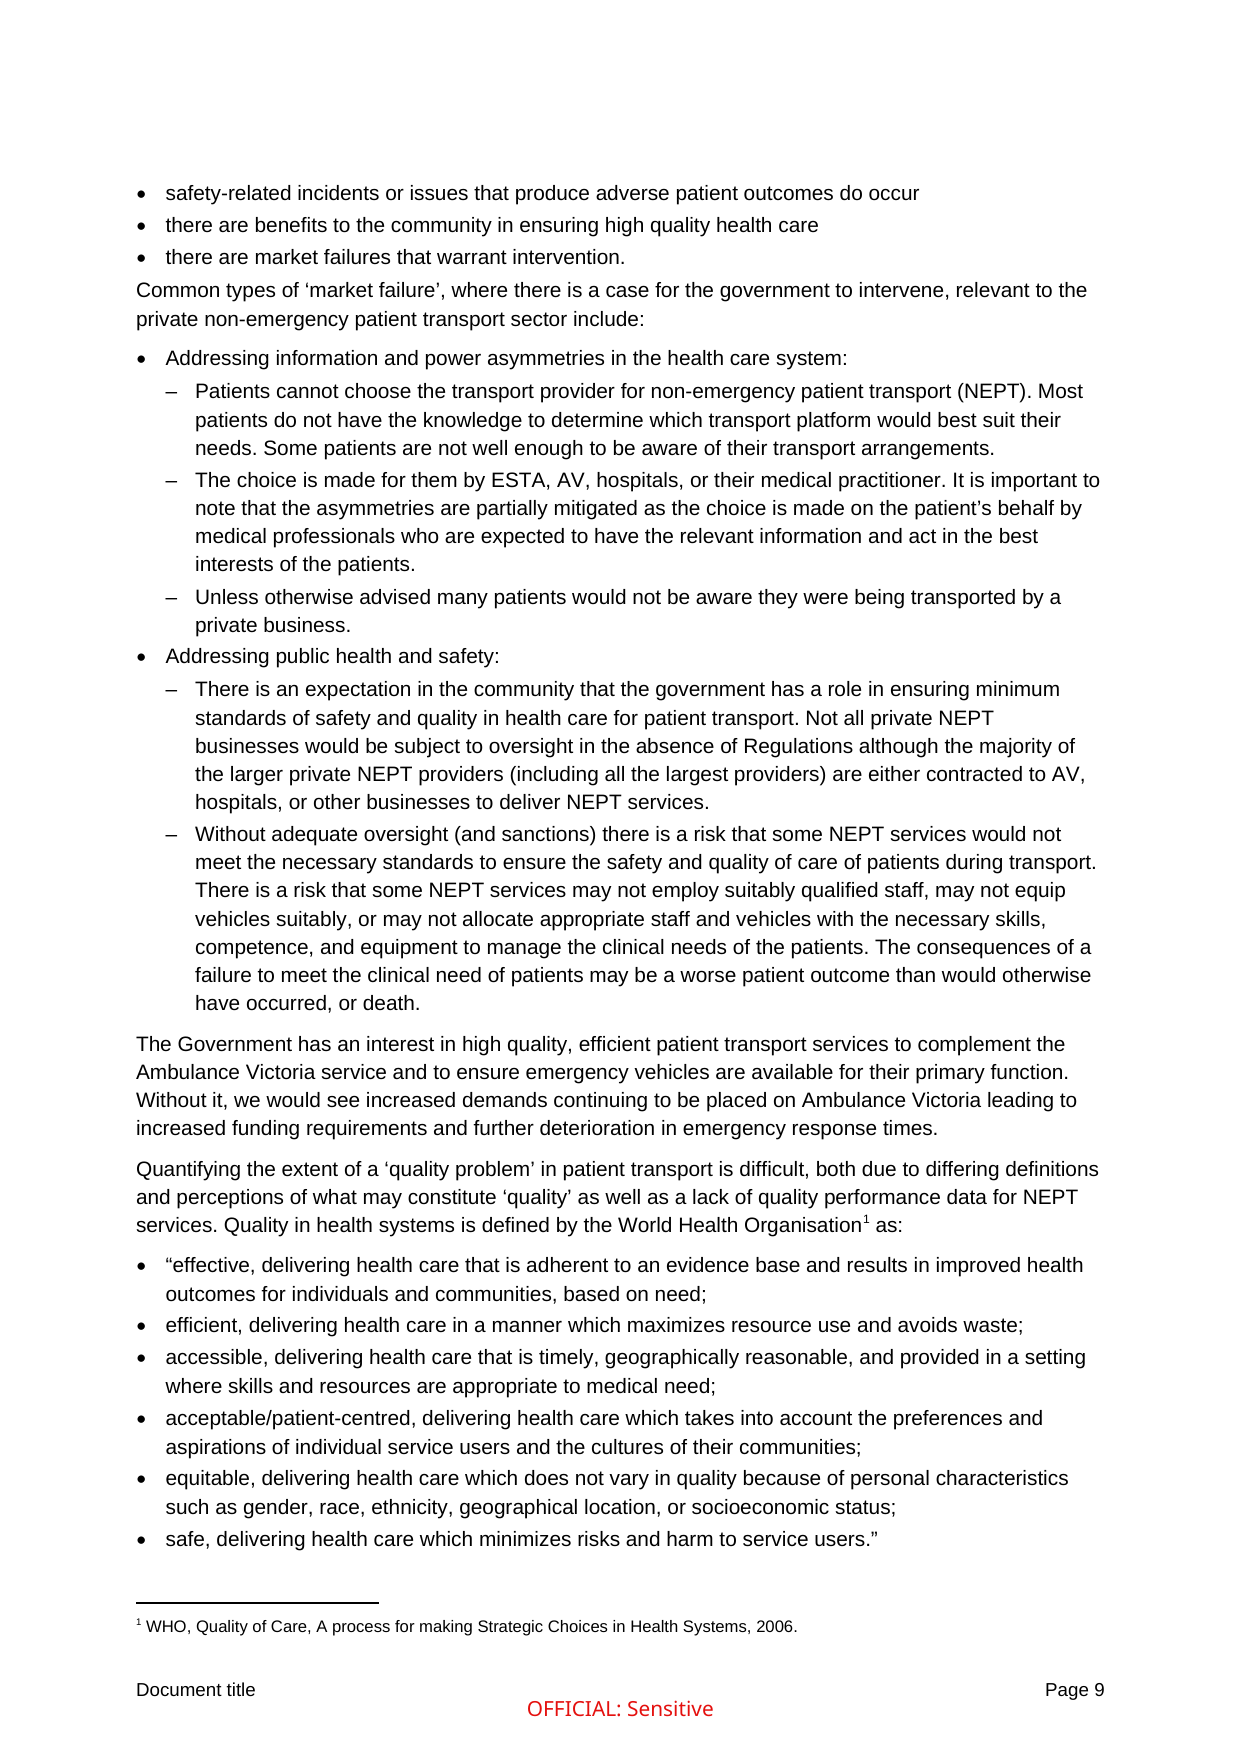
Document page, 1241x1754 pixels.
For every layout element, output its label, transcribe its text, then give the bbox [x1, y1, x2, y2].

list safety-related incidents or issues that produce adverse patient outcomes do occur [136, 177, 1104, 205]
list efficient, delivering health care in a manner which maximizes resource use and avoids waste; [136, 1309, 1104, 1338]
list Without adequate oversight (and sanctions) there is a risk that some NEPT services would not meet the necessary standards to ensure the safety and quality of care of patients during transport. There is a risk that some NEPT services may not employ suitably qualified staff, may not equip vehicles suitably, or may not allocate appropriate staff and vehicles with the necessary skills, competence, and equipment to manage the clinical needs of the patients. The consequences of a failure to meet the clinical need of patients may be a worse patient outcome than would otherwise have occurred, or death. [165, 818, 1104, 1015]
list accessible, delivering health care that is timely, geographically reasonable, and provided in a setting where skills and resources are appropriate to medical need; [136, 1342, 1104, 1398]
text Quantifying the extent of a ‘quality problem’ in patient transport is difficult, both due to differing definitions and perceptions of what may constitute ‘quality’ as well as a lack of quality performance data for NEPT services. Quality in health systems is defined by the World Health Organisation as: [136, 1152, 1104, 1237]
list Addressing information and power asymmetries in the health care system: [136, 343, 1104, 371]
list there are market failures that warrant intervention. [136, 242, 1104, 270]
list The choice is made for them by ESTA, AV, hospitals, or their medical practitioner. It is important to note that the asymmetries are partially mitigated as the choice is made on the patient’s behalf by medical professionals who are expected to have the relevant information and act in the best interests of the patients. [165, 464, 1104, 576]
list equitable, delivering health care which does not vary in quality because of personal characteristics such as gender, race, ethnicity, geographical location, or socioeconomic status; [136, 1463, 1104, 1519]
list acceptable/patient-centred, delivering health care which takes into account the preferences and aspirations of individual service users and the cultures of their communities; [136, 1402, 1104, 1458]
list there are benefits to the community in ensuring high quality health care [136, 209, 1104, 238]
list safe, delivering health care which minimizes risks and harm to service users.” [136, 1523, 1104, 1551]
text The Government has an interest in high quality, efficient patient transport services to complement the Ambulance Victoria service and to ensure emergency vehicles are available for their primary function. Without it, we would see increased demands continuing to be placed on Ambulance Victoria leading to increased funding requirements and further deterioration in emergency response times. [136, 1027, 1104, 1140]
list There is an expectation in the community that the government has a role in ensuring minimum standards of safety and quality in health care for patient transport. Not all private NEPT businesses would be subject to oversight in the absence of Regulations although the majority of the larger private NEPT providers (including all the largest providers) are either contracted to AV, hospitals, or other businesses to deliver NEPT services. [165, 673, 1104, 814]
text Common types of ‘market failure’, where there is a case for the government to intervene, relevant to the private non-emergency patient transport sector include: [136, 274, 1104, 330]
list Addressing public health and safety: [136, 641, 1104, 669]
list Patients cannot choose the transport provider for non-emergency patient transport (NEPT). Most patients do not have the knowledge to determine which transport platform would best suit their needs. Some patients are not well enough to be aware of their transport arrangements. [165, 375, 1104, 459]
list Unless otherwise advised many patients would not be aware they were being transported by a private business. [165, 580, 1104, 637]
list “effective, delivering health care that is adherent to an evidence base and results in improved health outcomes for individuals and communities, based on need; [136, 1249, 1104, 1305]
